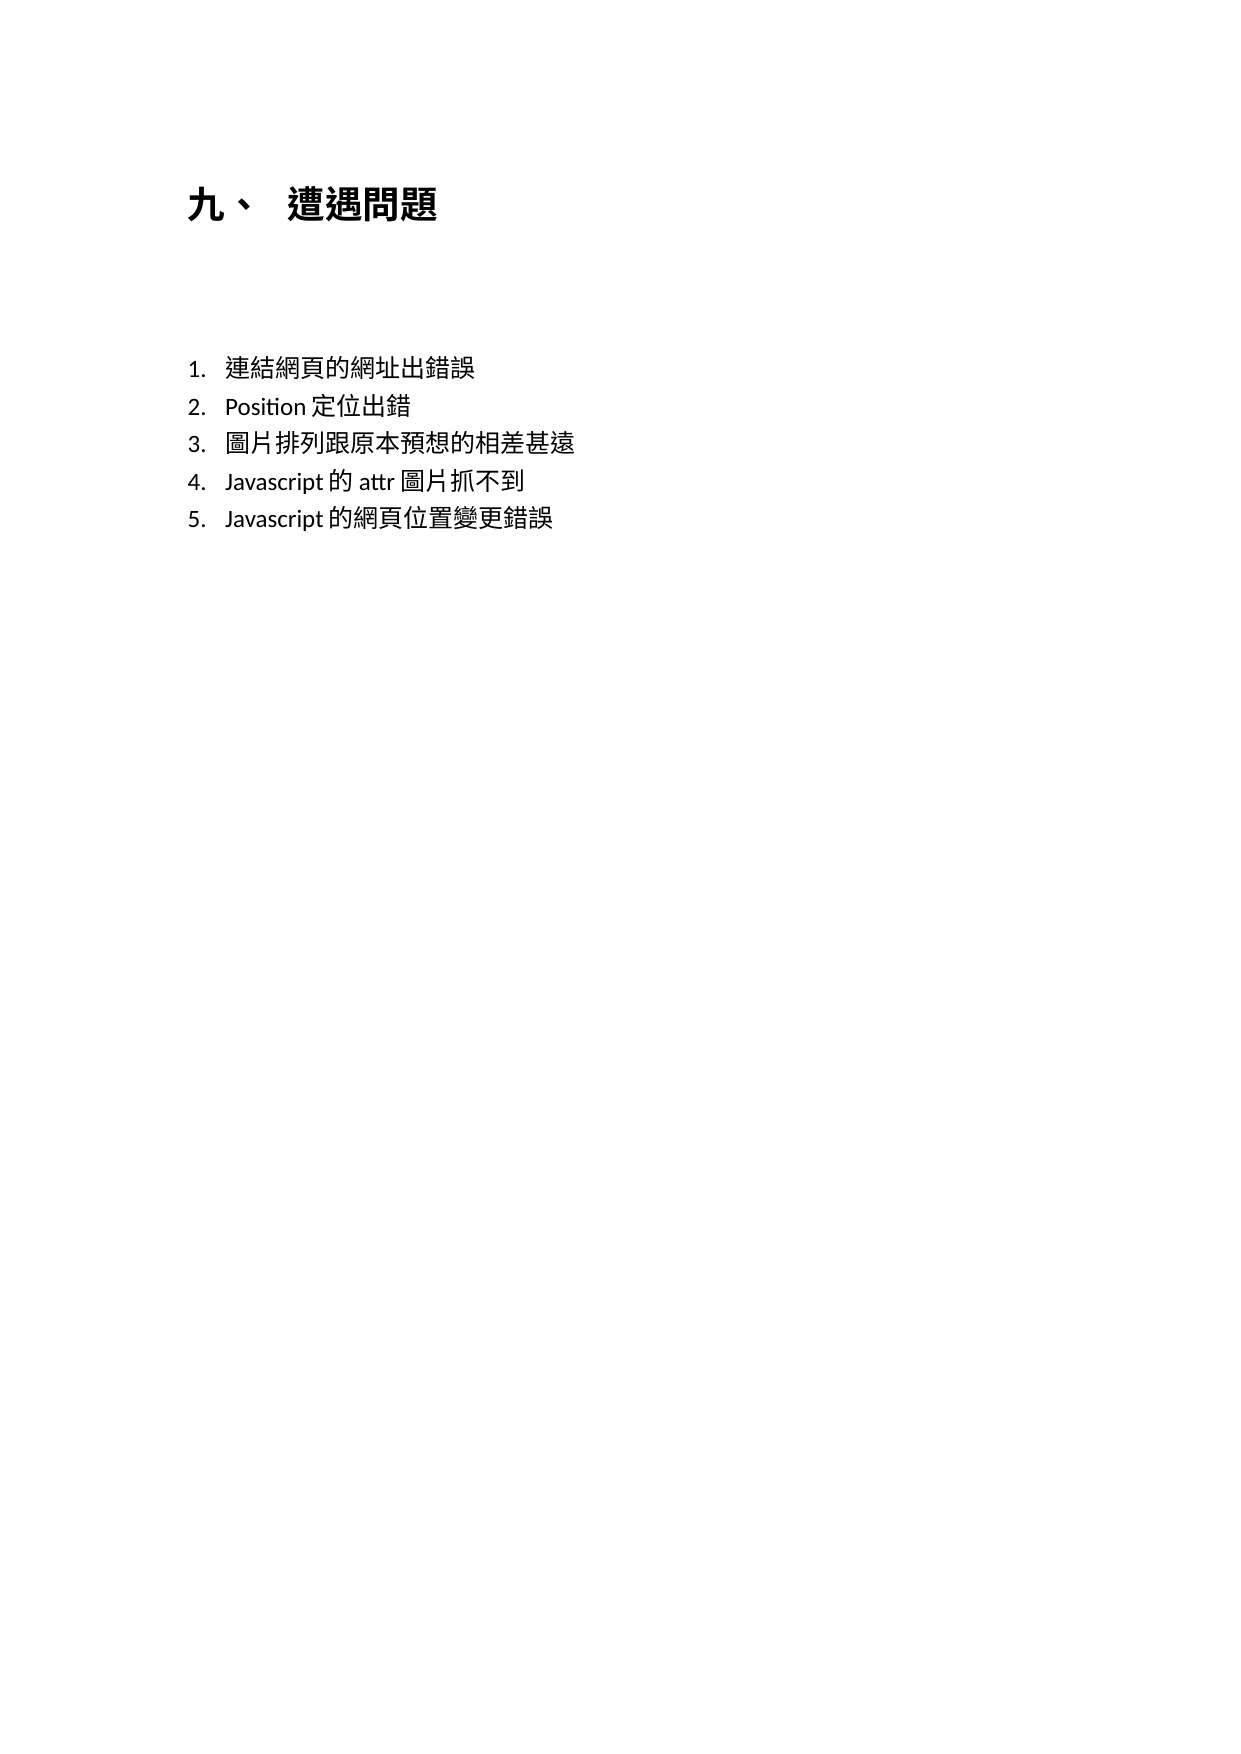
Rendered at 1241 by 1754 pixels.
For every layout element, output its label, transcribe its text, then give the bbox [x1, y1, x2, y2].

subtitle 遭遇問題 [187, 164, 1053, 239]
list Javascript的attr圖片抓不到 [187, 461, 1053, 498]
list Javascript的網頁位置變更錯誤 [187, 498, 1053, 536]
list 連結網頁的網址出錯誤 [187, 348, 1053, 386]
list Position定位出錯 [187, 386, 1053, 423]
list 圖片排列跟原本預想的相差甚遠 [187, 423, 1053, 461]
